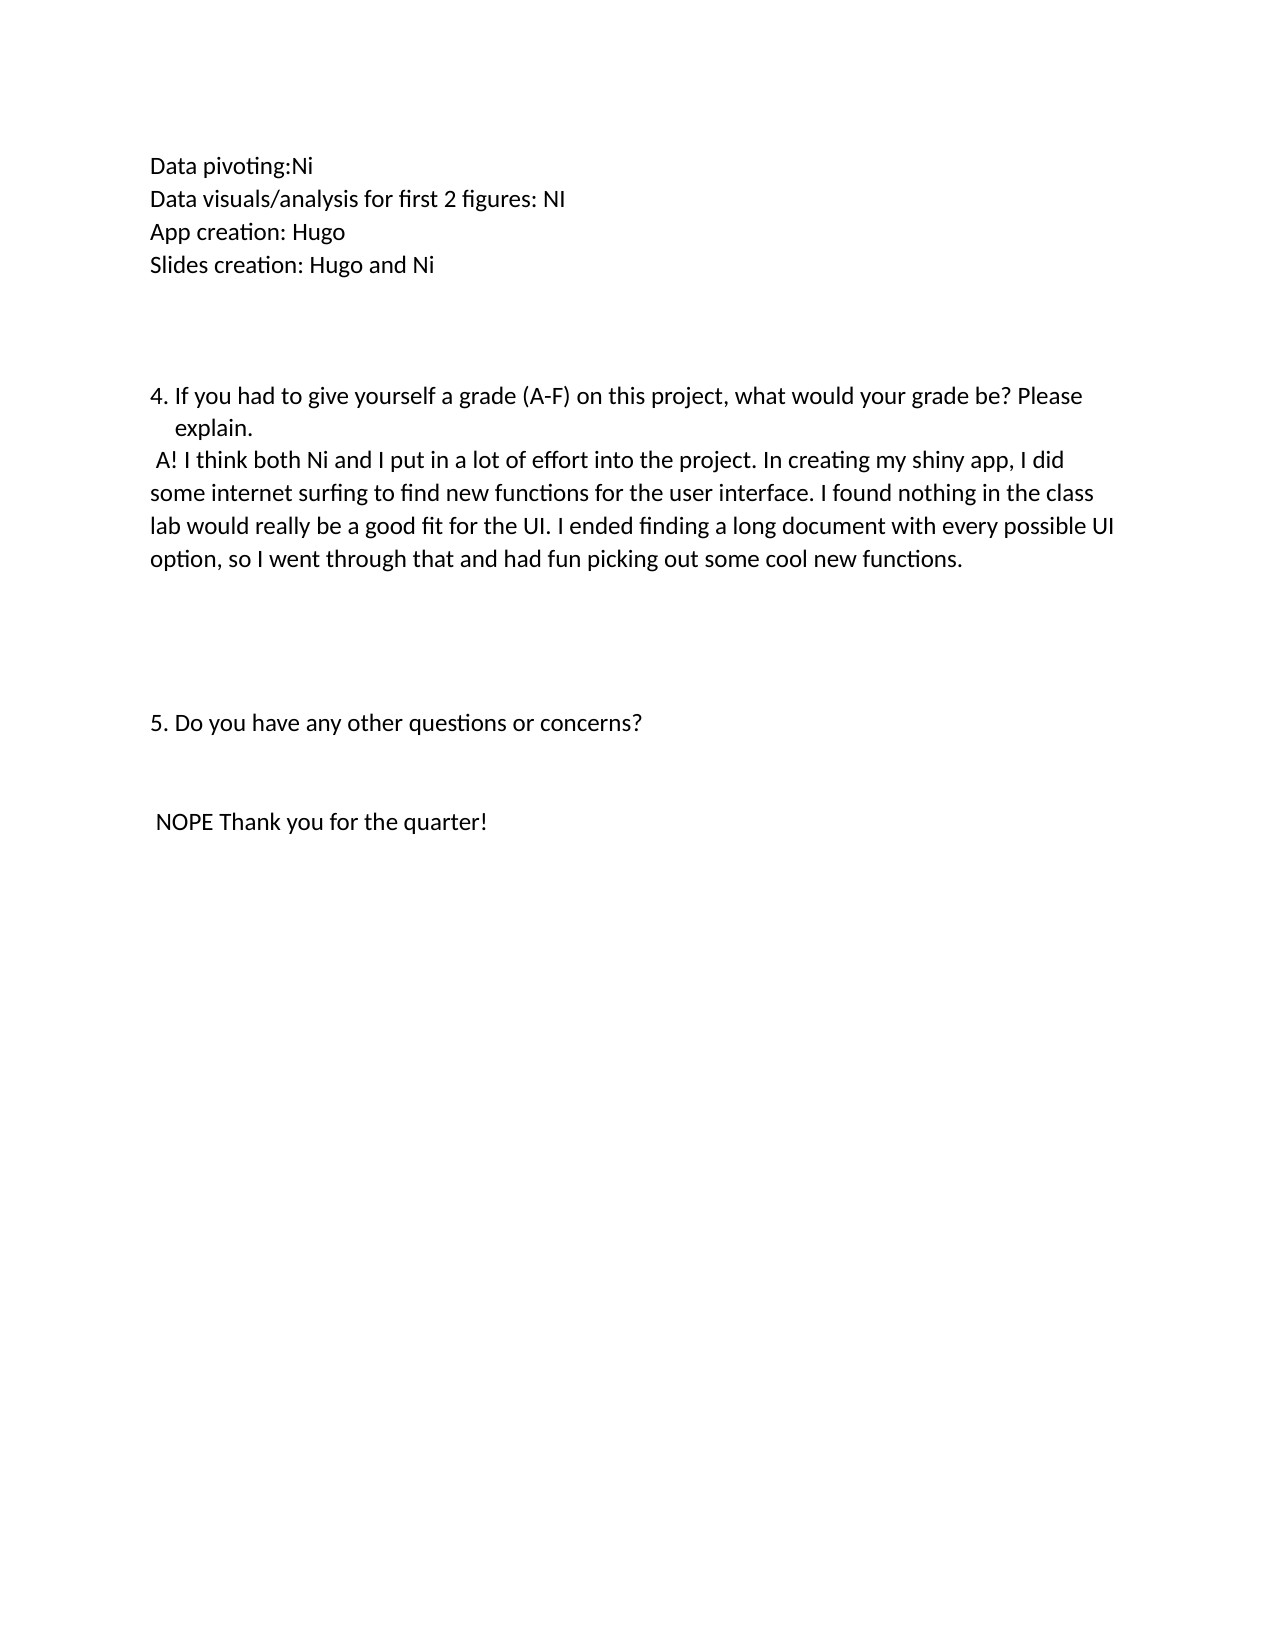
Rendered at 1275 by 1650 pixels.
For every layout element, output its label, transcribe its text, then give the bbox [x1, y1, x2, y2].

list If you had to give yourself a grade (A-F) on this project, what would your grade be? Please explain. [150, 380, 1124, 443]
text A! I think both Ni and I put in a lot of effort into the project. In creating my shiny app, I did some internet surfing to find new functions for the user interface. I found nothing in the class lab would really be a good fit for the UI. I ended finding a long document with every possible UI option, so I went through that and had fun picking out some cool new functions. [150, 444, 1124, 573]
text Data pivoting:Ni [150, 150, 1124, 181]
text Data visuals/analysis for first 2 figures: NI [150, 183, 1124, 213]
text App creation: Hugo [150, 216, 1124, 246]
text NOPE Thank you for the quarter! [150, 806, 1124, 836]
text Slides creation: Hugo and Ni [150, 249, 1124, 279]
list Do you have any other questions or concerns? [150, 708, 1124, 738]
